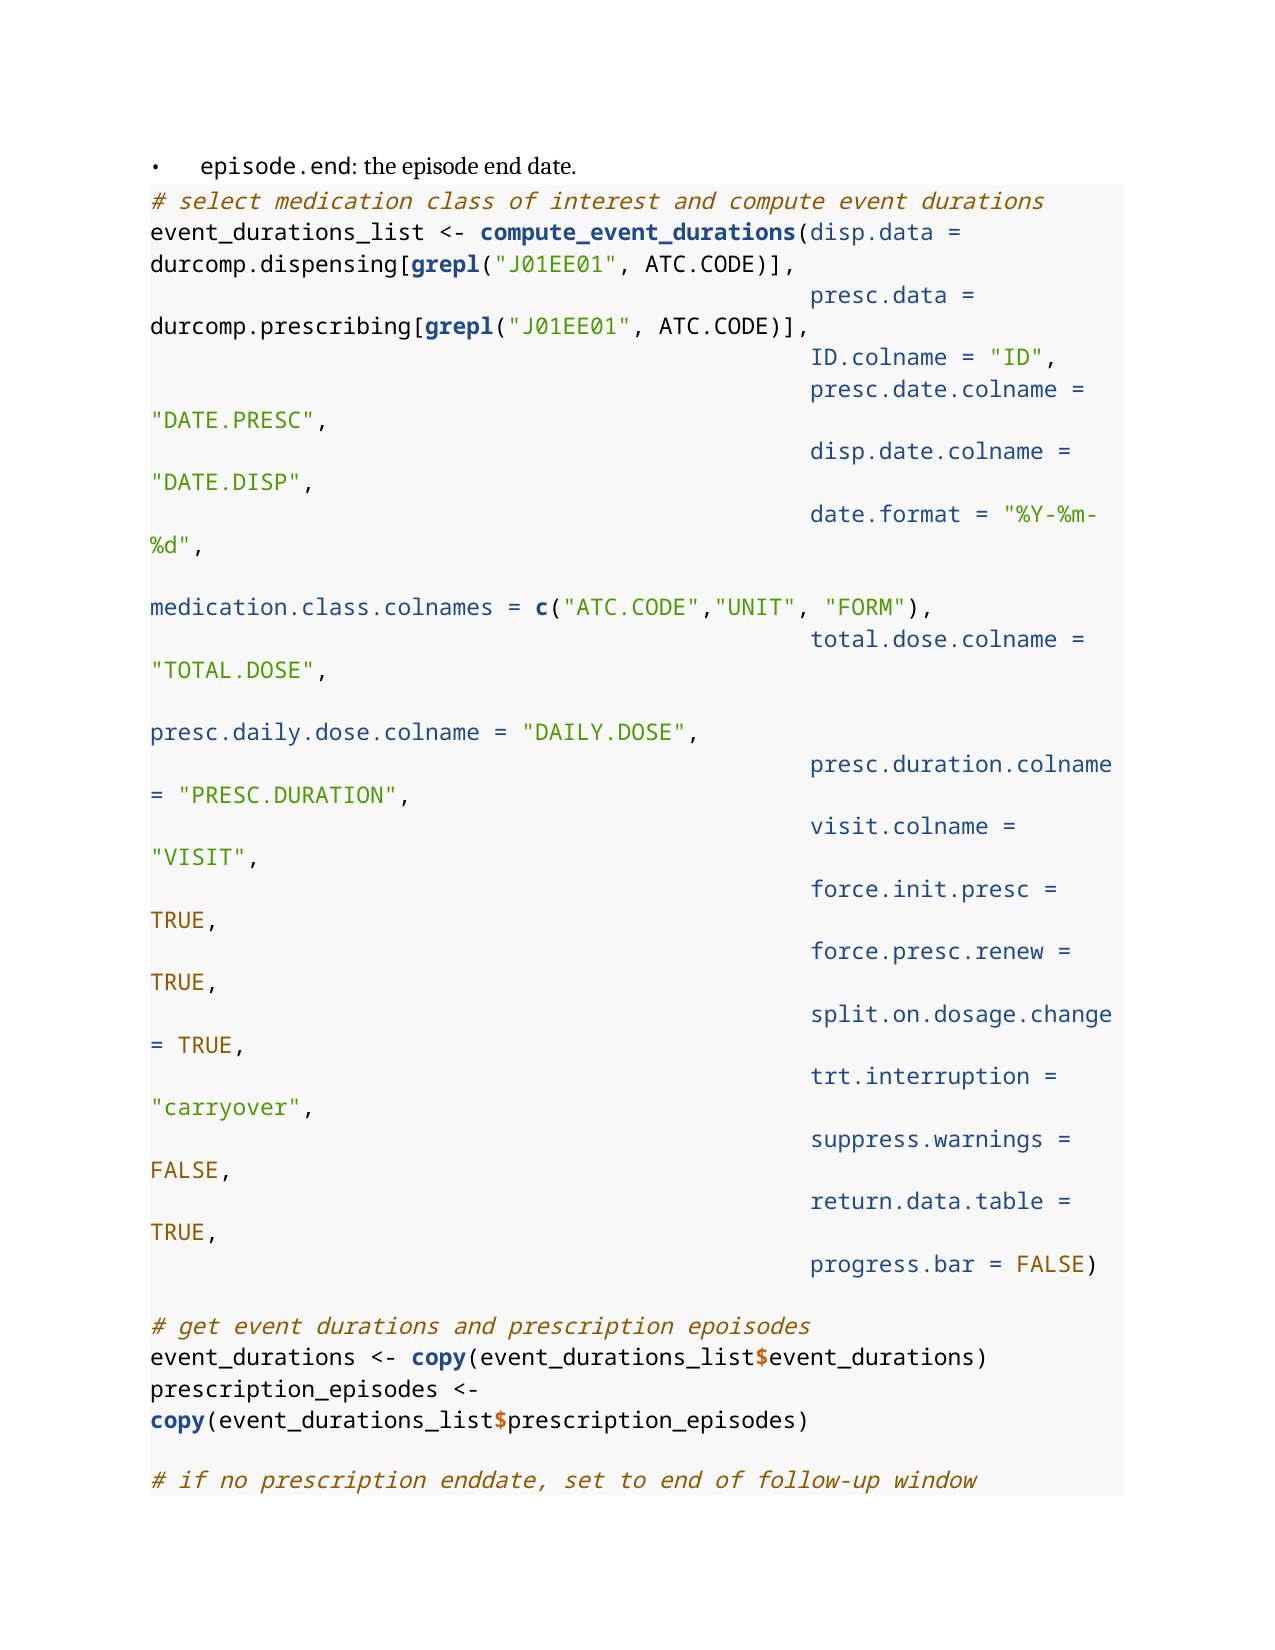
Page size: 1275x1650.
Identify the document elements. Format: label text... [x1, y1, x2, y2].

list episode.end: the episode end date. [150, 150, 1125, 181]
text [150, 185, 1125, 1495]
